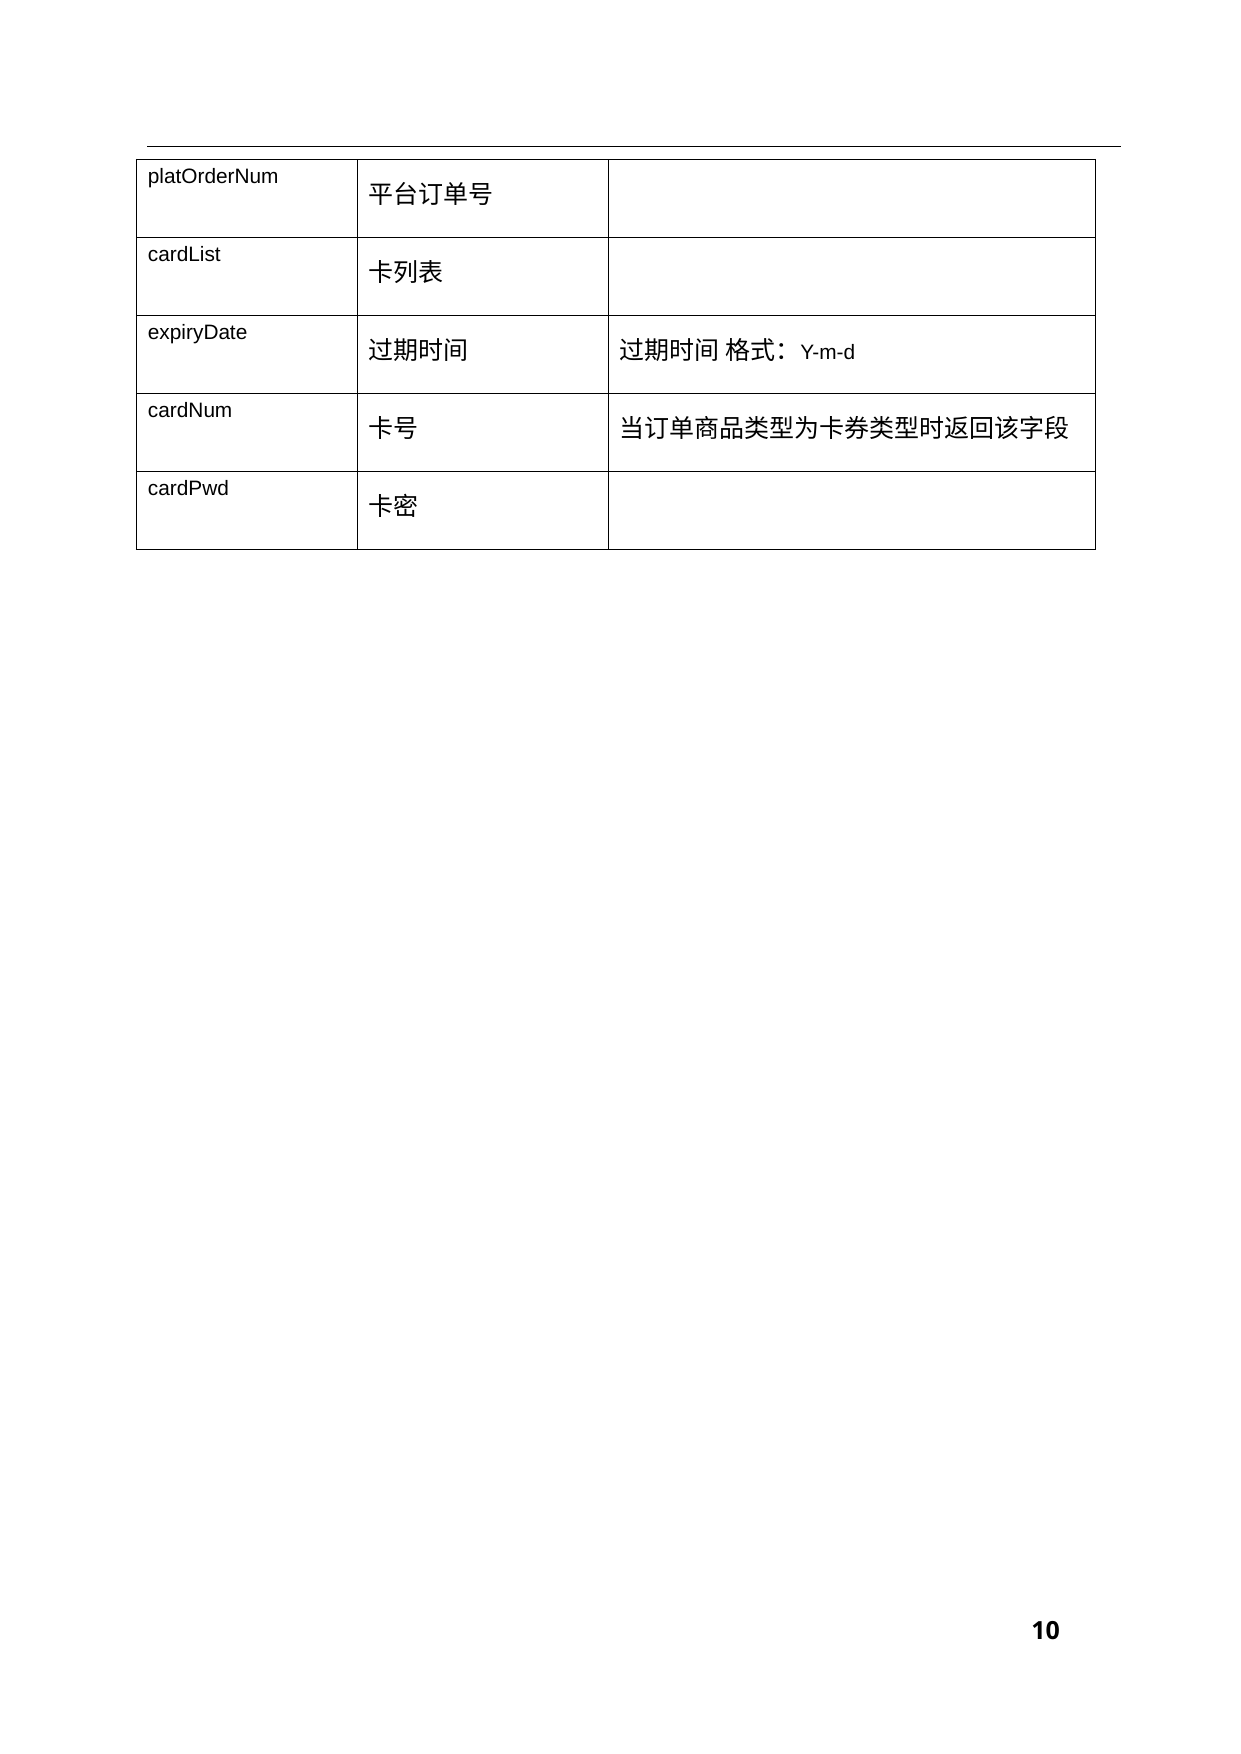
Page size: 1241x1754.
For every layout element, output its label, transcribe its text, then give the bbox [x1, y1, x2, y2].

table_cell [609, 160, 1095, 237]
table_cell [609, 238, 1095, 315]
table_cell cardList [137, 238, 357, 315]
table_cell cardNum [137, 394, 357, 471]
table_cell [609, 472, 1095, 549]
table_cell 平台订单号 [358, 160, 608, 237]
table_cell expiryDate [137, 316, 357, 393]
table_cell 当订单商品类型为卡券类型时返回该字段 [609, 394, 1095, 471]
table_cell 卡号 [358, 394, 608, 471]
table_cell 卡密 [358, 472, 608, 549]
table_cell 卡列表 [358, 238, 608, 315]
table_cell 过期时间 [358, 316, 608, 393]
table_cell cardPwd [137, 472, 357, 549]
table_cell 过期时间 格式：Y-m-d [609, 316, 1095, 393]
table_cell platOrderNum [137, 160, 357, 237]
